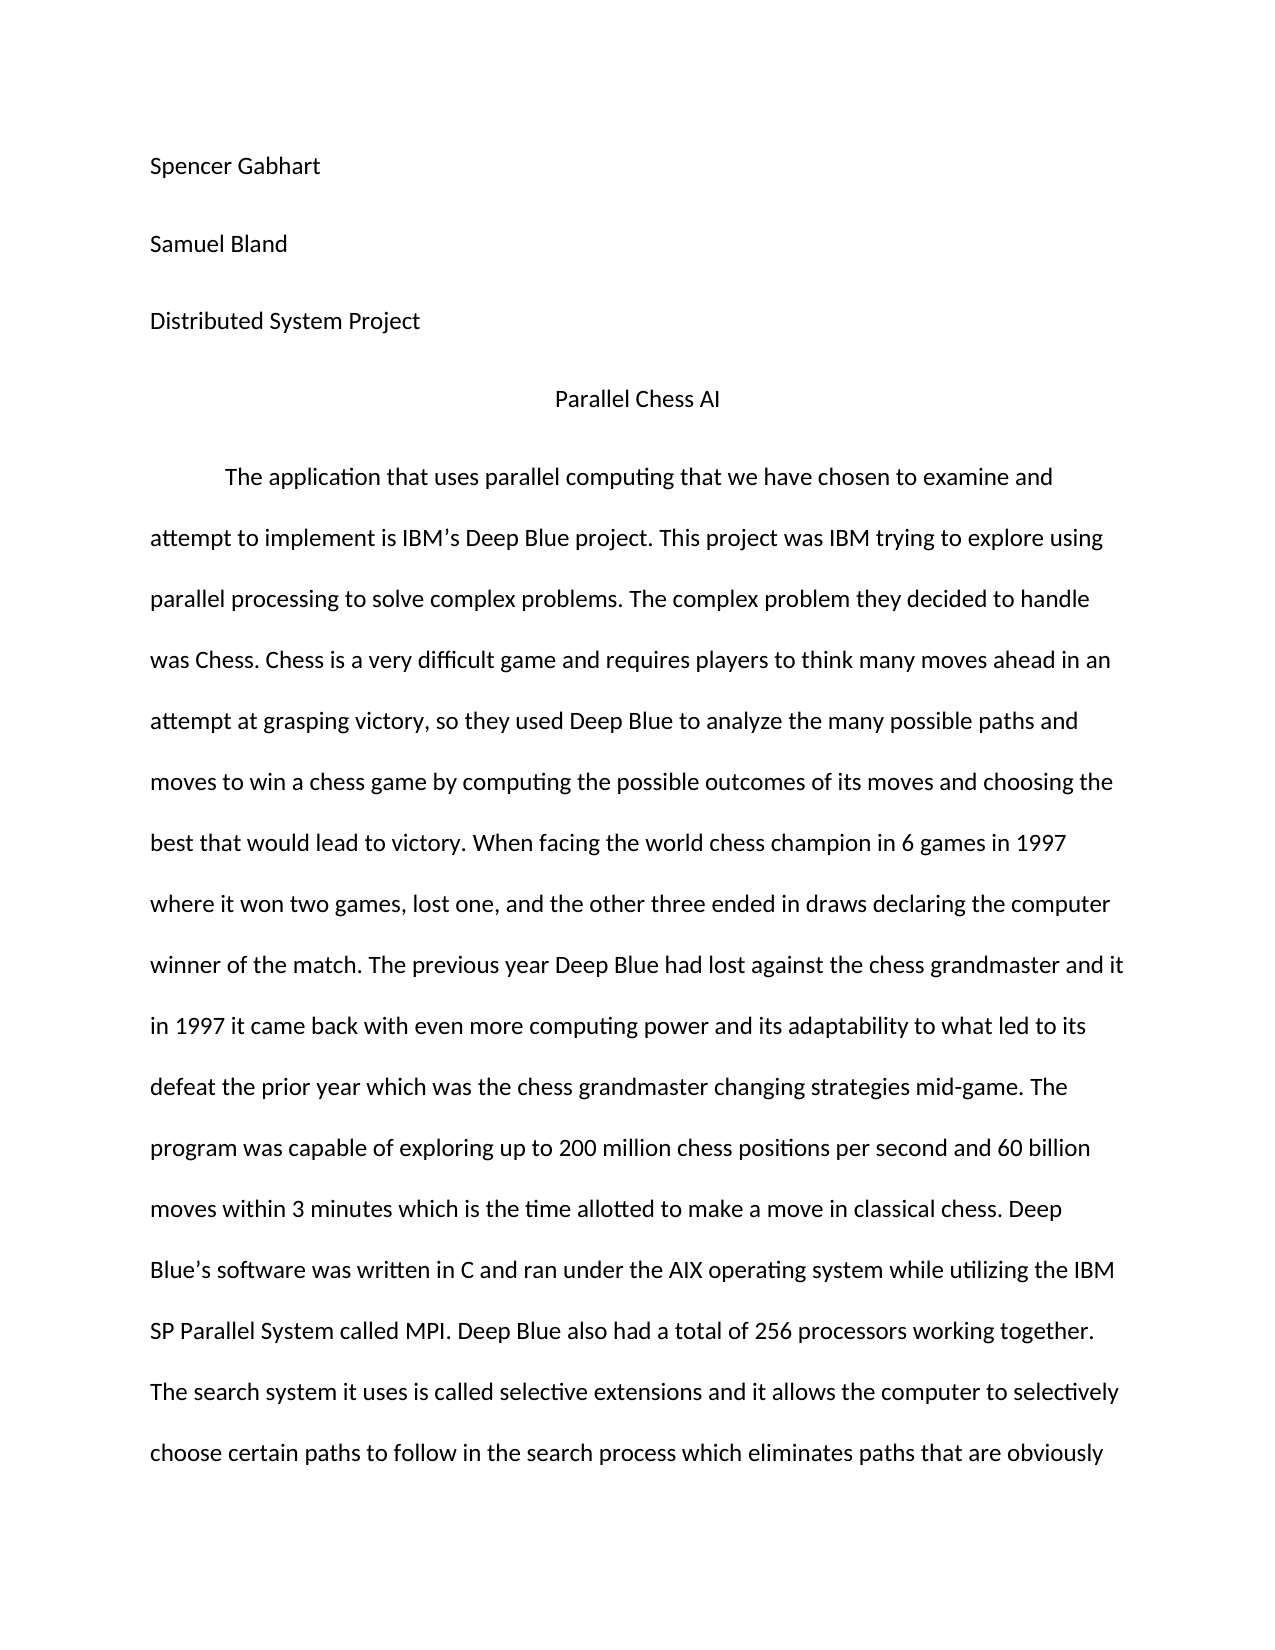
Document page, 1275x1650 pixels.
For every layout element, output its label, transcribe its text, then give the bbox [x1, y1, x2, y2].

text Samuel Bland [150, 228, 1125, 258]
text Parallel Chess AI [150, 383, 1125, 414]
text Distributed System Project [150, 305, 1125, 336]
text Spencer Gabhart [150, 150, 1125, 181]
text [150, 461, 1125, 1468]
